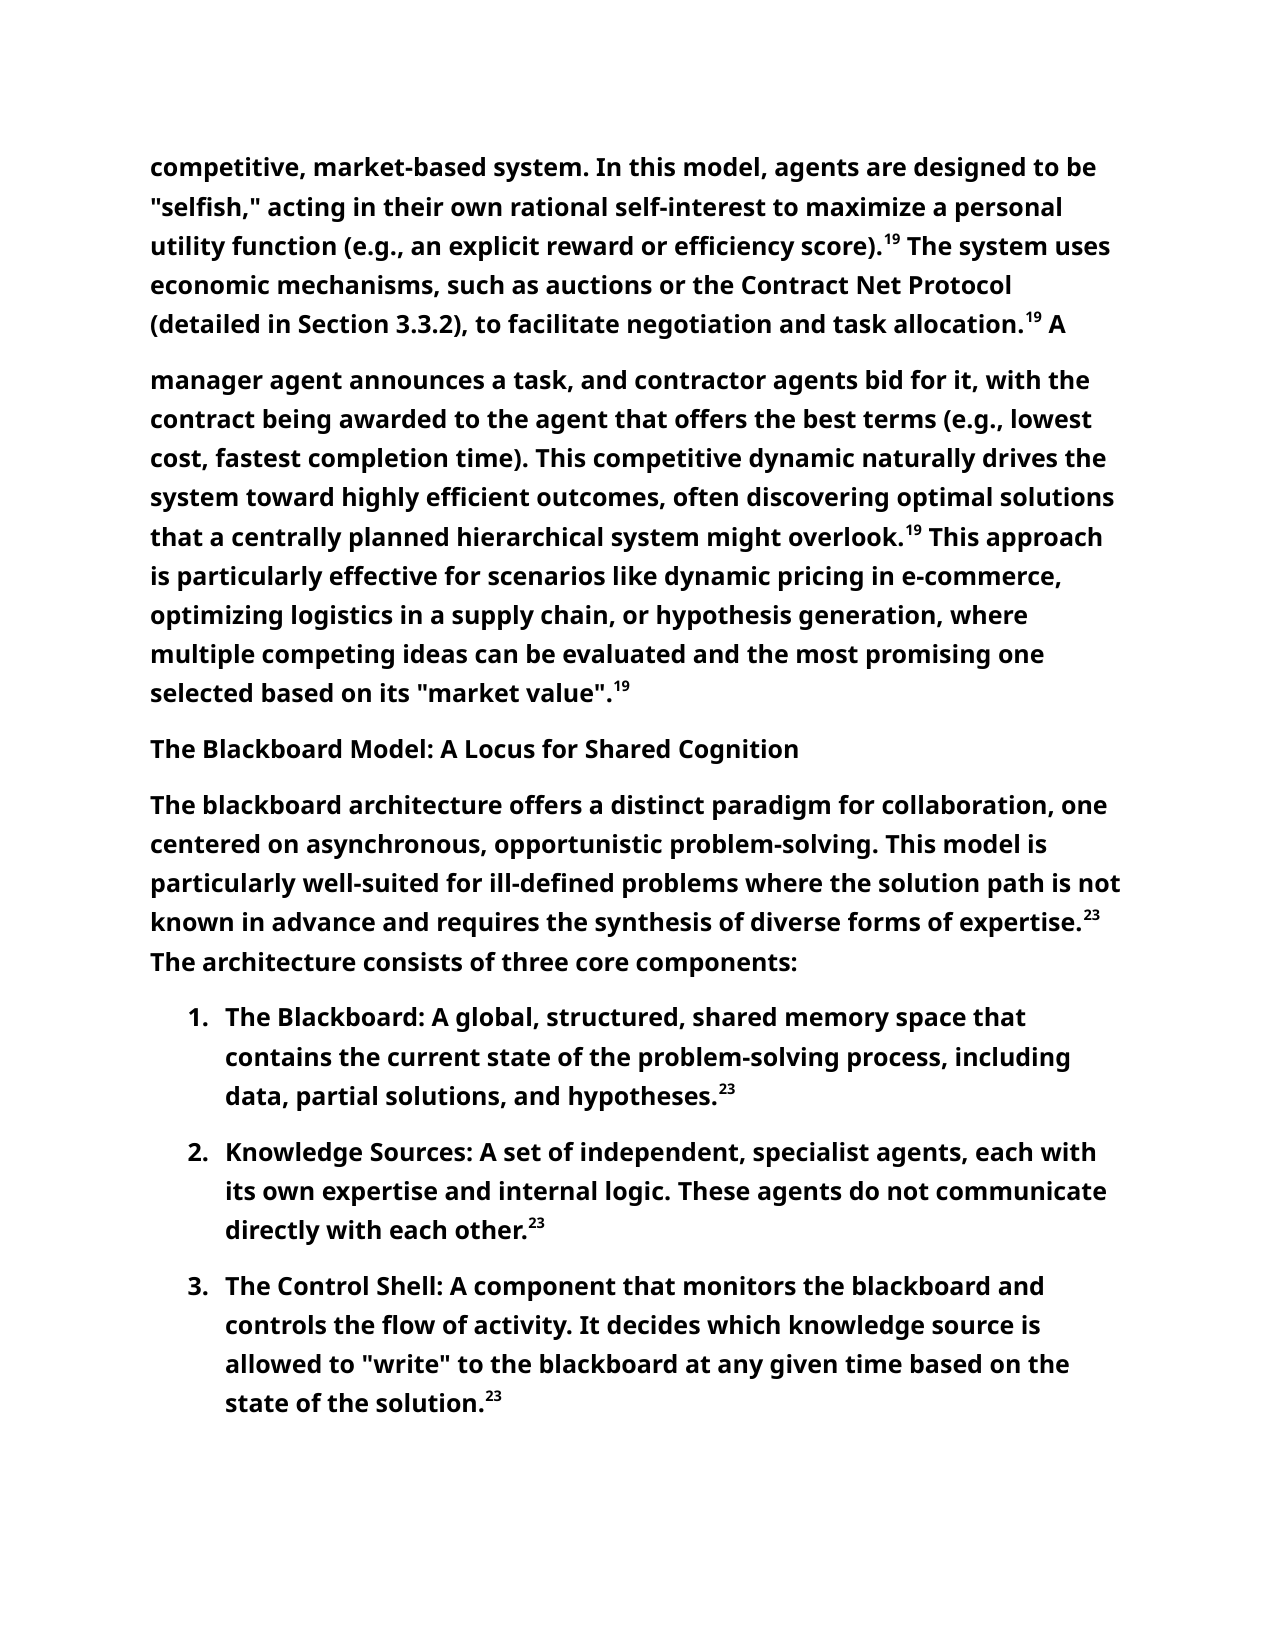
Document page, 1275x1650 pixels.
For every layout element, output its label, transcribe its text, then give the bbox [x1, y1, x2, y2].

list The Blackboard: A global, structured, shared memory space that contains the current state of the problem-solving process, including data, partial solutions, and hypotheses.23 [187, 1000, 1125, 1112]
list Knowledge Sources: A set of independent, specialist agents, each with its own expertise and internal logic. These agents do not communicate directly with each other.23 [187, 1134, 1125, 1247]
list The Control Shell: A component that monitors the blackboard and controls the flow of activity. It decides which knowledge source is allowed to "write" to the blackboard at any given time based on the state of the solution.23 [187, 1268, 1125, 1420]
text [150, 150, 1125, 341]
text manager agent announces a task, and contractor agents bid for it, with the contract being awarded to the agent that offers the best terms (e.g., lowest cost, fastest completion time). This competitive dynamic naturally drives the system toward highly efficient outcomes, often discovering optimal solutions that a centrally planned hierarchical system might overlook.19 This approach is particularly effective for scenarios like dynamic pricing in e-commerce, optimizing logistics in a supply chain, or hypothesis generation, where multiple competing ideas can be evaluated and the most promising one selected based on its "market value".19 [150, 362, 1125, 710]
text The Blackboard Model: A Locus for Shared Cognition [150, 732, 1125, 766]
text The blackboard architecture offers a distinct paradigm for collaboration, one centered on asynchronous, opportunistic problem-solving. This model is particularly well-suited for ill-defined problems where the solution path is not known in advance and requires the synthesis of diverse forms of expertise.23 The architecture consists of three core components: [150, 787, 1125, 978]
